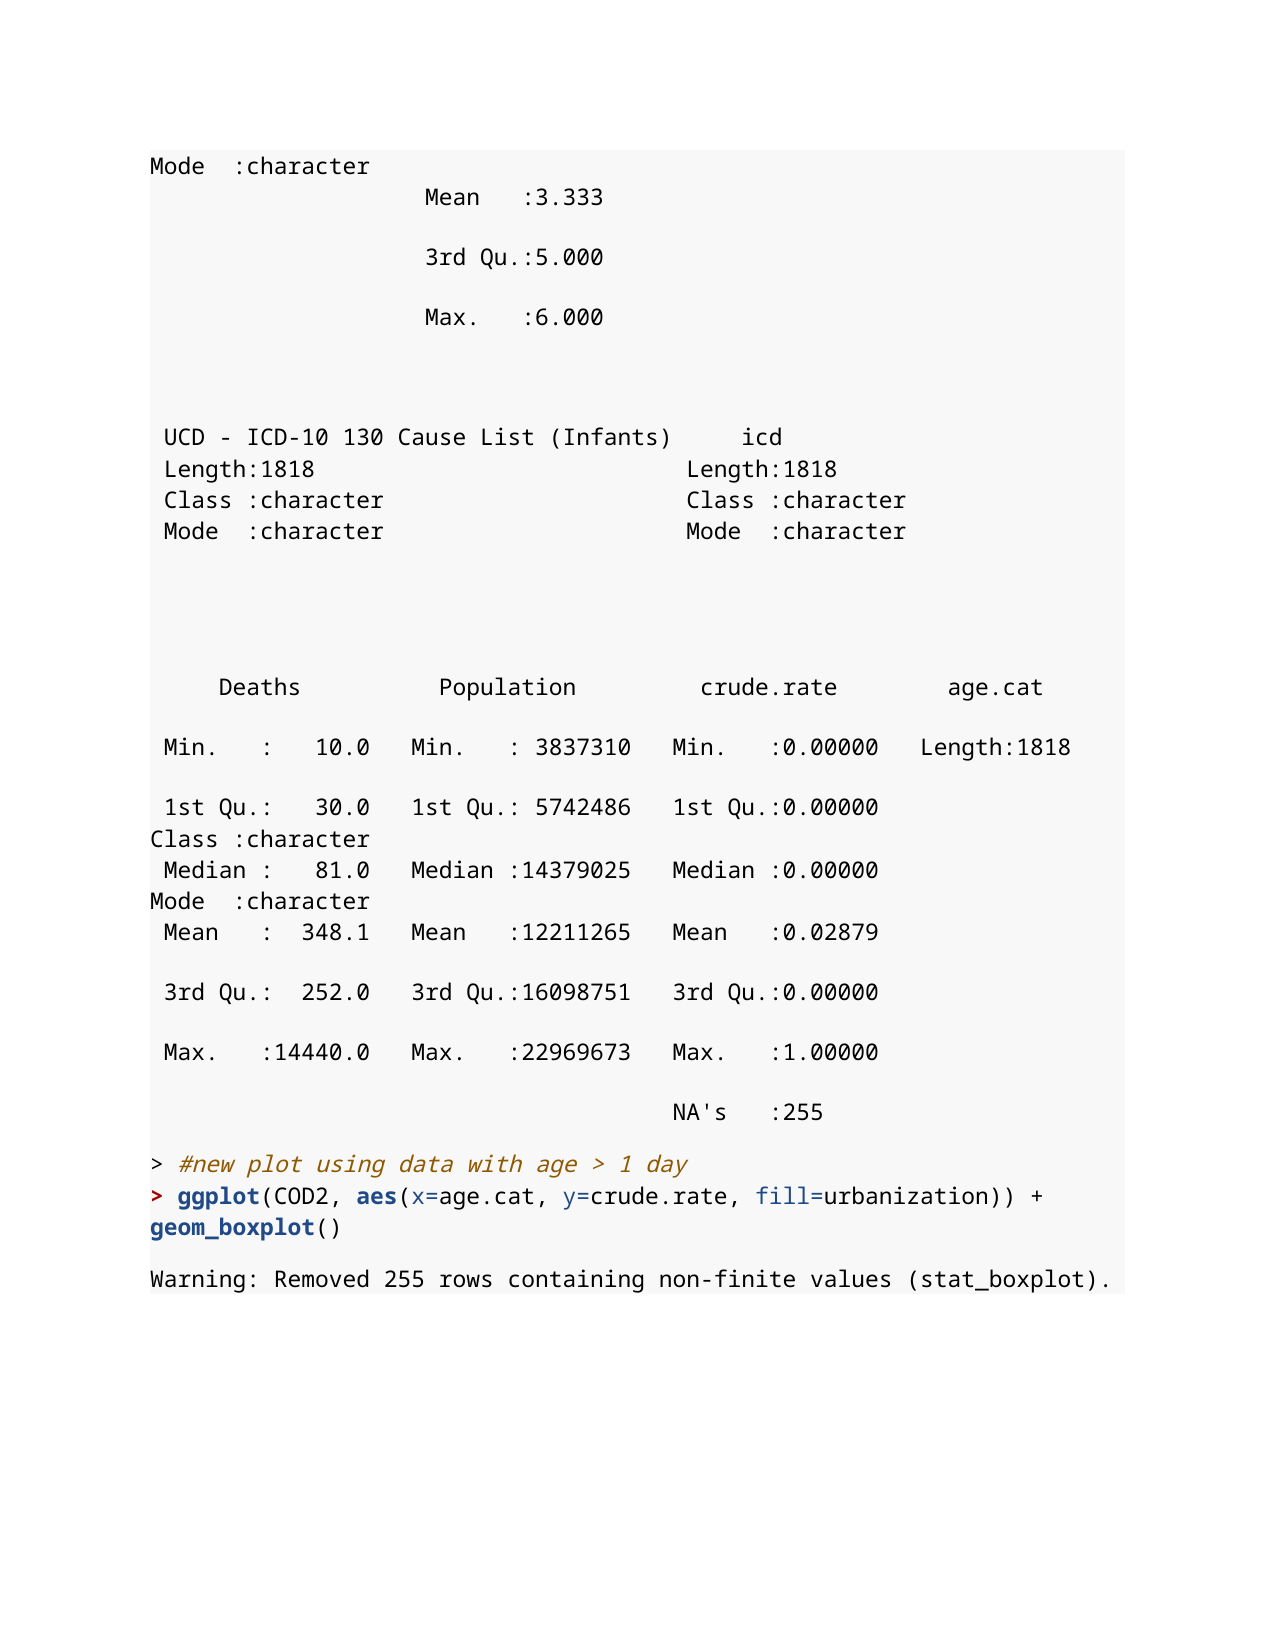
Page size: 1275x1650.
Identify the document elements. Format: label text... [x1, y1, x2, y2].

text > #new plot using data with age > 1 day > ggplot(COD2, aes(x=age.cat, y=crude.rate, fill=urbanization)) + geom_boxplot() [150, 1148, 1125, 1242]
text Warning: Removed 255 rows containing non-finite values (stat_boxplot). [150, 1263, 1125, 1294]
